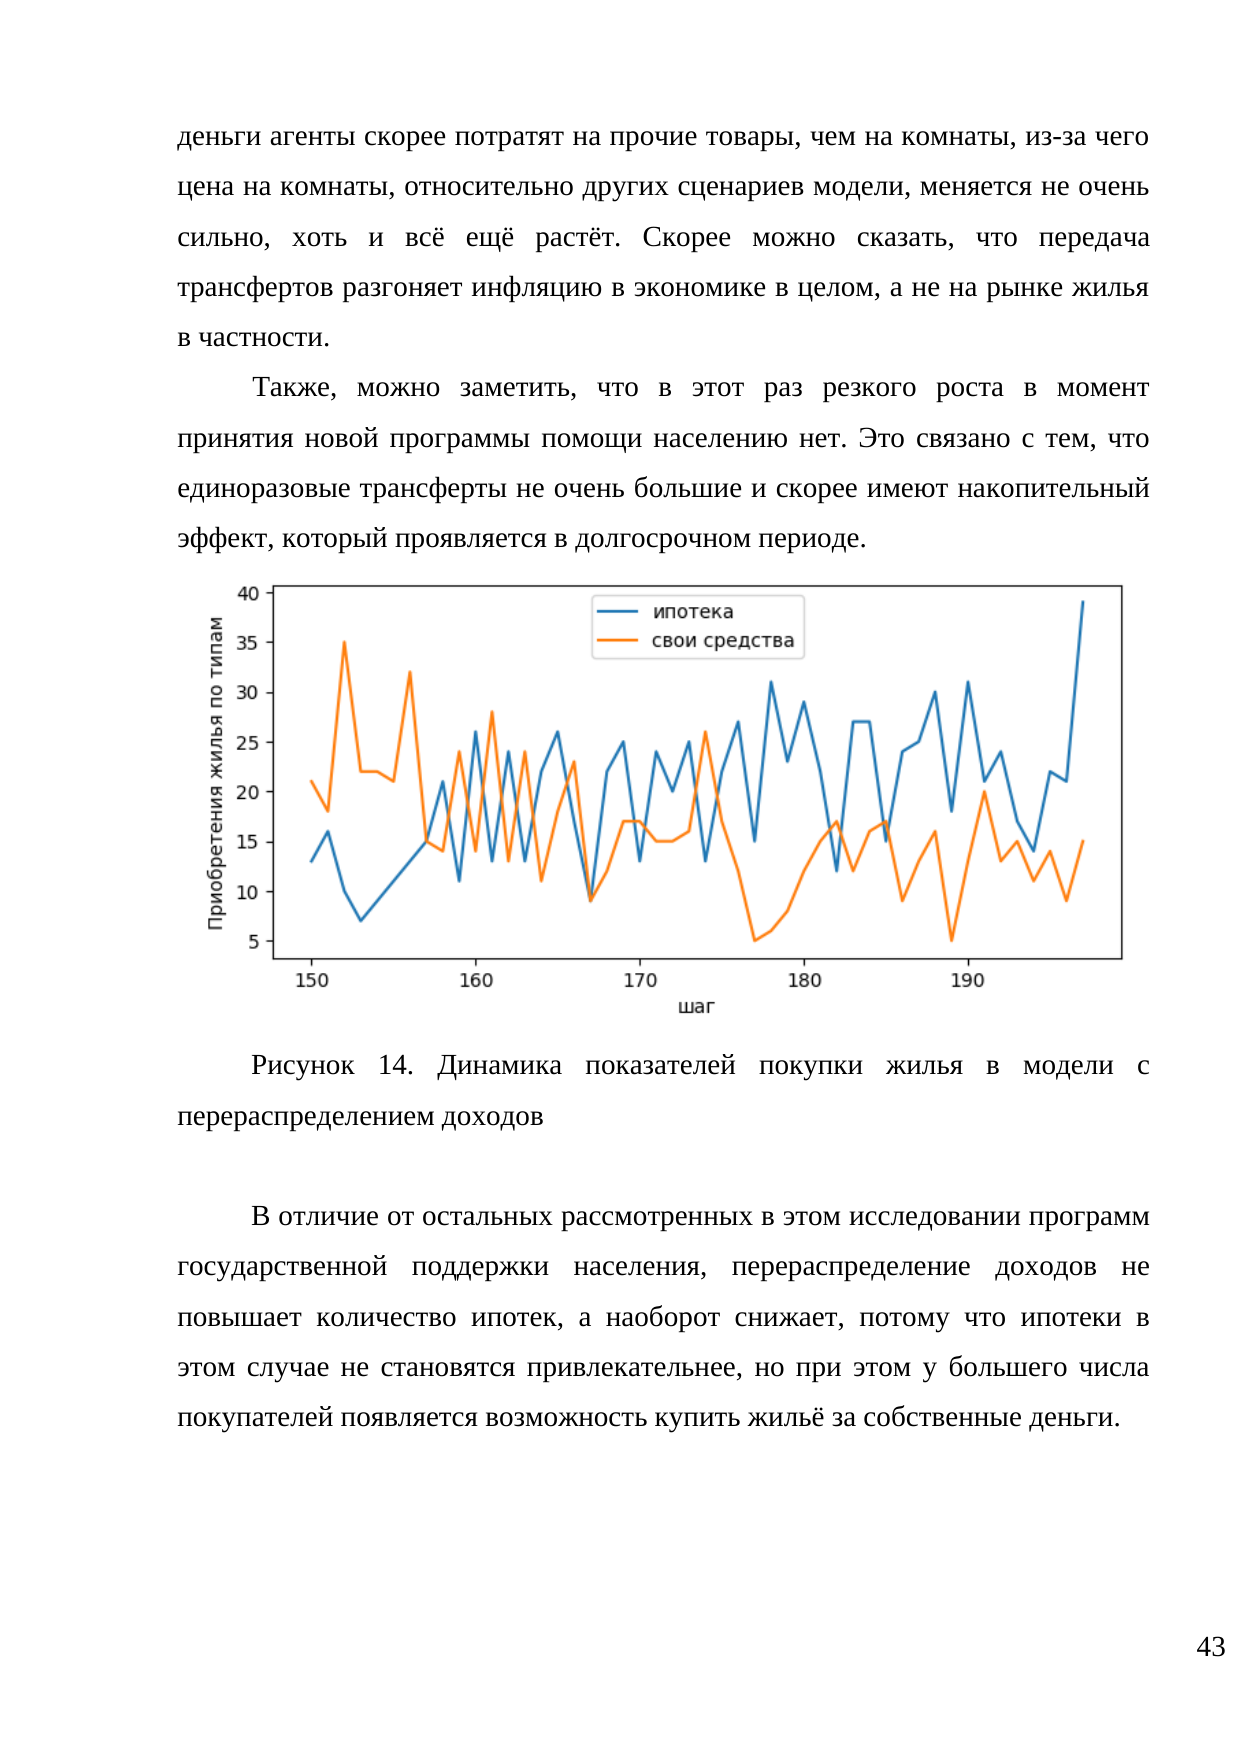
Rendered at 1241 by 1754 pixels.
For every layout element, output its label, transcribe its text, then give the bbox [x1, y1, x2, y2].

text В отличие от остальных рассмотренных в этом исследовании программ государственной поддержки населения, перераспределение доходов не повышает количество ипотек, а наоборот снижает, потому что ипотеки в этом случае не становятся привлекательнее, но при этом у большего числа покупателей появляется возможность купить жильё за собственные деньги. [177, 1198, 1151, 1433]
text Также, можно заметить, что в этот раз резкого роста в момент принятия новой программы помощи населению нет. Это связано с тем, что единоразовые трансферты не очень большие и скорее имеют накопительный эффект, который проявляется в долгосрочном периоде. [177, 369, 1151, 554]
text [177, 118, 1151, 353]
text Рисунок 14. Динамика показателей покупки жилья в модели c перераспределением доходов [177, 1047, 1151, 1131]
picture [177, 570, 1135, 1031]
